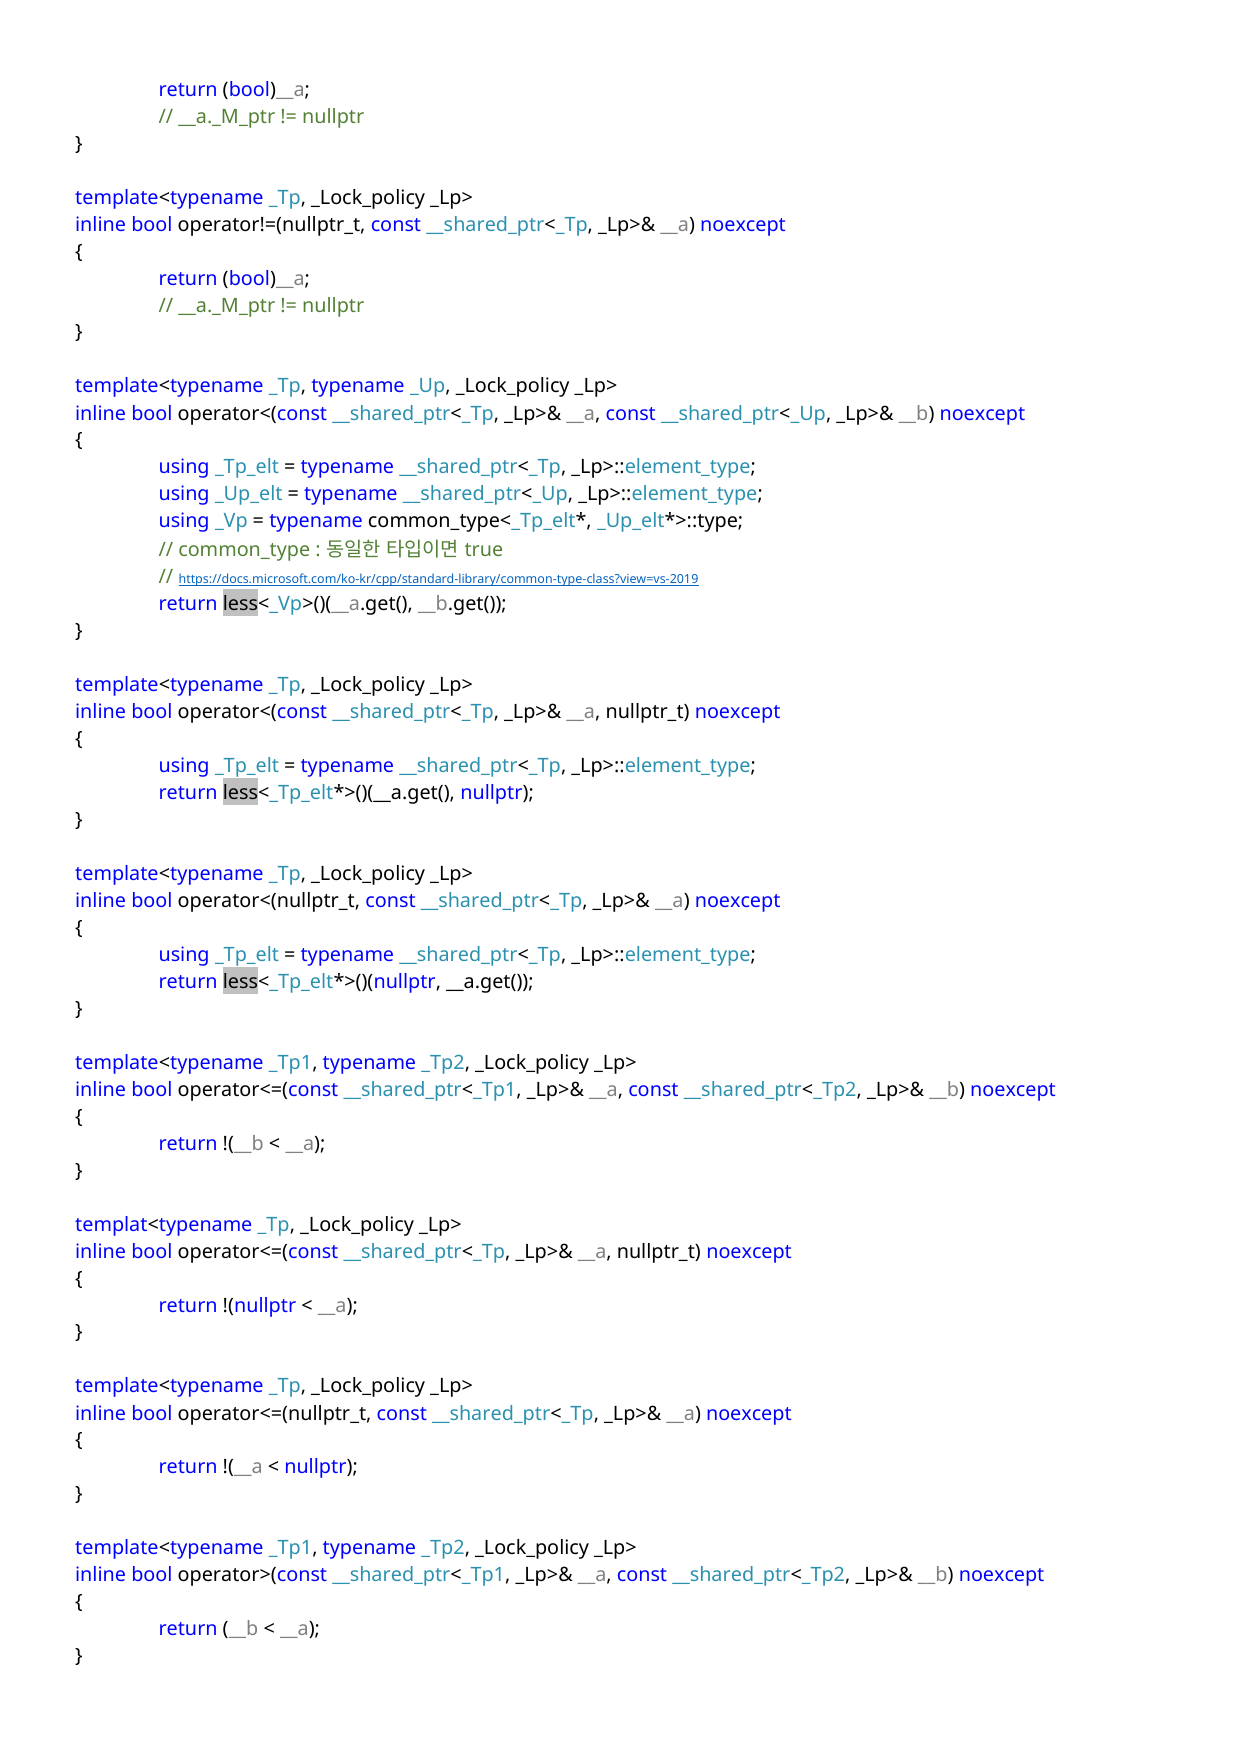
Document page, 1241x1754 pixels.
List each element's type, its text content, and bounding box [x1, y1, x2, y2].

text return !(nullptr < __a); [75, 1291, 1165, 1318]
text using _Tp_elt = typename __shared_ptr<_Tp, _Lp>::element_type; [75, 940, 1165, 967]
text template<typename _Tp, _Lock_policy _Lp> [75, 670, 1165, 697]
text } [75, 1642, 1165, 1668]
text return less<_Vp>()(__a.get(), __b.get()); [258, 589, 1165, 616]
text template<typename _Tp, _Lock_policy _Lp> [75, 859, 1165, 886]
text using _Tp_elt = typename __shared_ptr<_Tp, _Lp>::element_type; [75, 751, 1165, 778]
text return !(__a < nullptr); [75, 1453, 1165, 1480]
text return (__b < __a); [75, 1614, 1165, 1642]
text using _Up_elt = typename __shared_ptr<_Up, _Lp>::element_type; [75, 480, 1165, 507]
text inline bool operator<=(const __shared_ptr<_Tp1, _Lp>& __a, const __shared_ptr<_Tp2, _Lp>& __b) noexcept [75, 1075, 1165, 1102]
text inline bool operator<(nullptr_t, const __shared_ptr<_Tp, _Lp>& __a) noexcept [75, 886, 1165, 913]
text { [75, 1426, 1165, 1453]
text return less<_Tp_elt*>()(__a.get(), nullptr); [75, 778, 223, 805]
text template<typename _Tp, _Lock_policy _Lp> [75, 1372, 1165, 1399]
text return !(__b < __a); [75, 1129, 1165, 1156]
text return less<_Vp>()(__a.get(), __b.get()); [75, 589, 223, 616]
text } [75, 1318, 1165, 1345]
text return less<_Tp_elt*>()(nullptr, __a.get()); [75, 967, 223, 994]
text templat<typename _Tp, _Lock_policy _Lp> [75, 1210, 1165, 1237]
text { [75, 237, 1165, 264]
text // https://docs.microsoft.com/ko-kr/cpp/standard-library/common-type-class?view=vs-2019 [75, 562, 1165, 589]
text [75, 183, 1165, 210]
text using _Tp_elt = typename __shared_ptr<_Tp, _Lp>::element_type; [75, 453, 1165, 480]
text { [75, 1588, 1165, 1614]
text } [75, 994, 1165, 1021]
text } [75, 616, 1165, 643]
text } [75, 1480, 1165, 1507]
text template<typename _Tp1, typename _Tp2, _Lock_policy _Lp> [75, 1048, 1165, 1075]
text inline bool operator<=(const __shared_ptr<_Tp, _Lp>& __a, nullptr_t) noexcept [75, 1237, 1165, 1264]
text inline bool operator<=(nullptr_t, const __shared_ptr<_Tp, _Lp>& __a) noexcept [75, 1399, 1165, 1426]
text return less<_Tp_elt*>()(__a.get(), nullptr); [258, 778, 1165, 805]
text inline bool operator<(const __shared_ptr<_Tp, _Lp>& __a, nullptr_t) noexcept [75, 697, 1165, 724]
text } [75, 318, 1165, 345]
text inline bool operator<(const __shared_ptr<_Tp, _Lp>& __a, const __shared_ptr<_Up, _Lp>& __b) noexcept [75, 399, 1165, 426]
text template<typename _Tp1, typename _Tp2, _Lock_policy _Lp> [75, 1534, 1165, 1561]
text } [75, 129, 1165, 156]
text return less<_Tp_elt*>()(nullptr, __a.get()); [258, 967, 1165, 994]
text } [75, 1156, 1165, 1183]
text template<typename _Tp, typename _Up, _Lock_policy _Lp> [75, 372, 1165, 399]
text { [75, 1264, 1165, 1291]
text // __a._M_ptr != nullptr [75, 102, 1165, 129]
text { [75, 913, 1165, 940]
text // __a._M_ptr != nullptr [75, 291, 1165, 318]
text // common_type : 동일한 타입이면 true [75, 534, 1165, 562]
text { [75, 724, 1165, 751]
text { [75, 1102, 1165, 1129]
text } [75, 805, 1165, 832]
text inline bool operator>(const __shared_ptr<_Tp1, _Lp>& __a, const __shared_ptr<_Tp2, _Lp>& __b) noexcept [75, 1561, 1165, 1588]
text { [75, 426, 1165, 453]
text using _Vp = typename common_type<_Tp_elt*, _Up_elt*>::type; [75, 507, 1165, 534]
text return (bool)__a; [75, 75, 1165, 102]
text return (bool)__a; [75, 264, 1165, 291]
text inline bool operator!=(nullptr_t, const __shared_ptr<_Tp, _Lp>& __a) noexcept [75, 210, 1165, 237]
